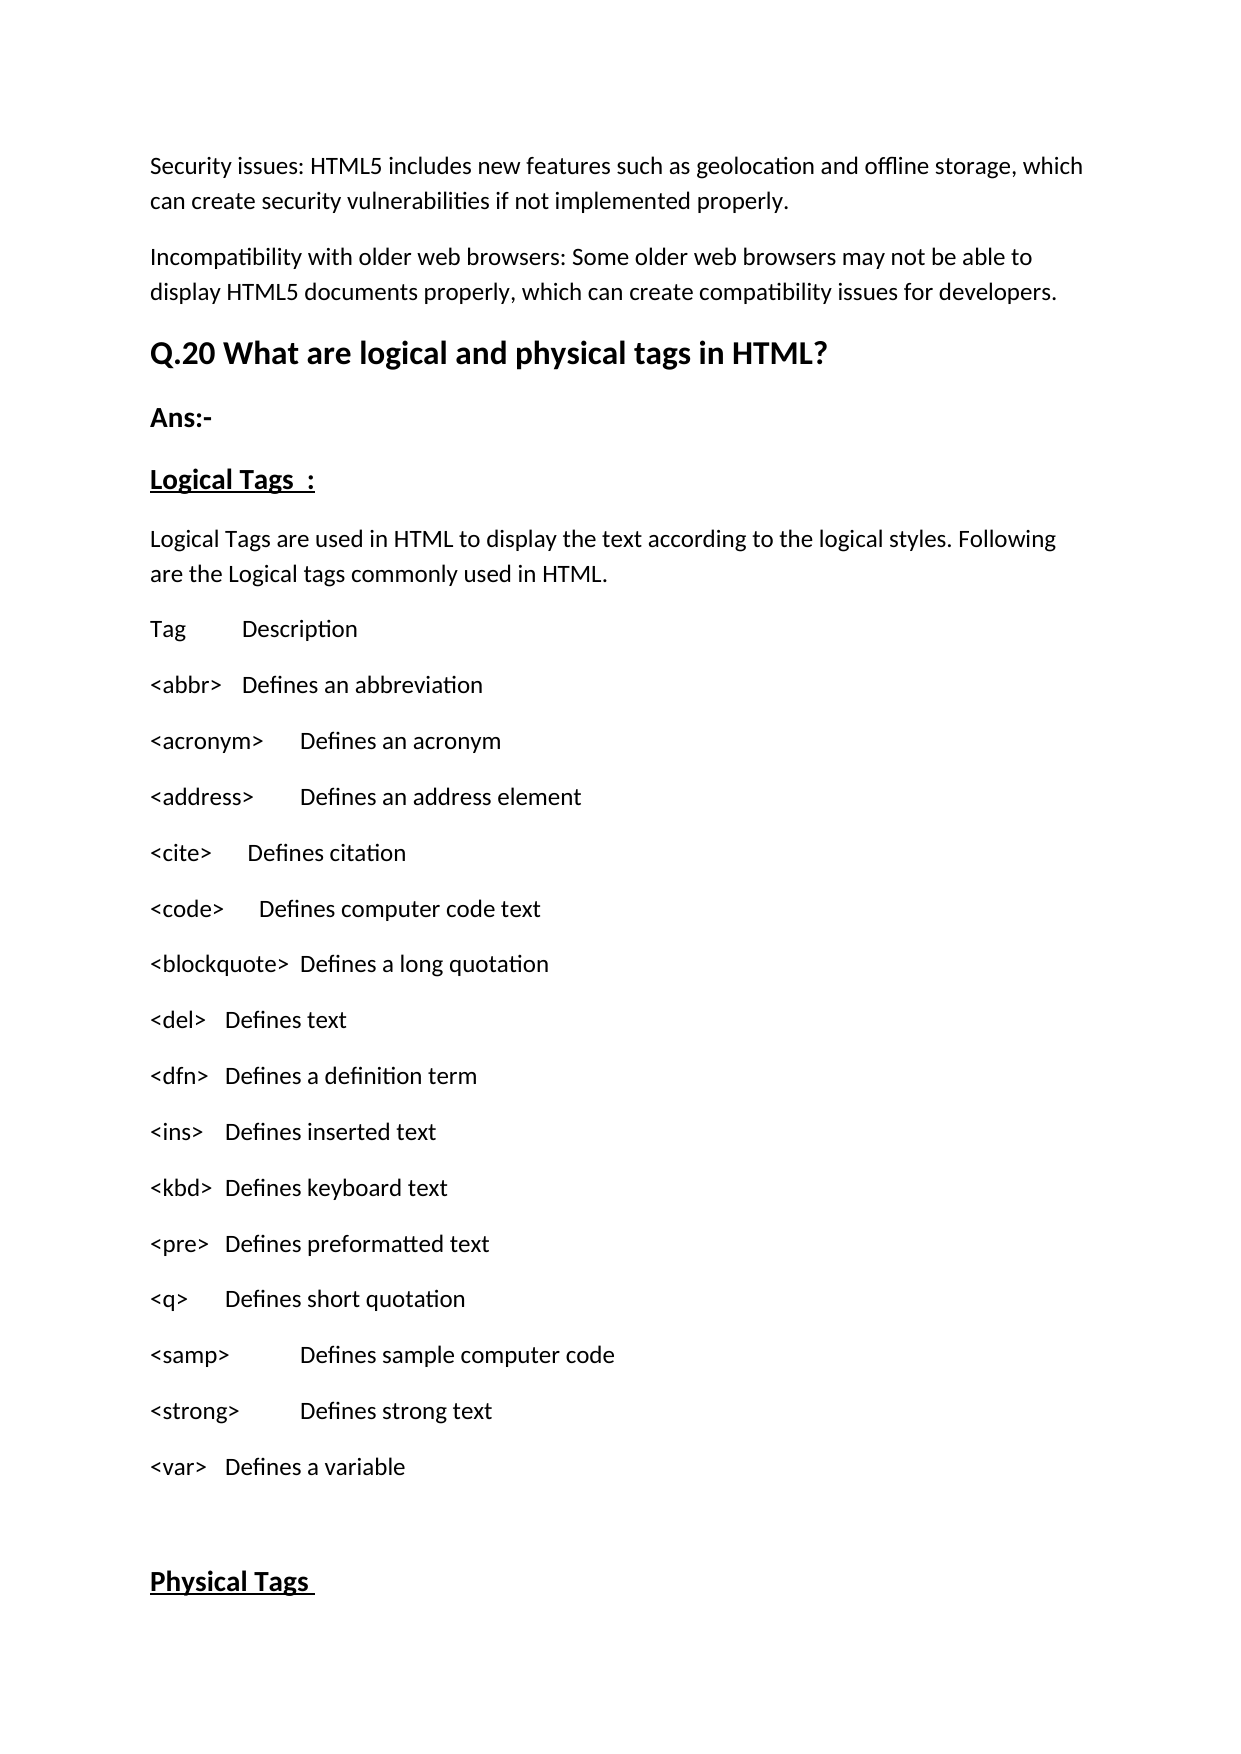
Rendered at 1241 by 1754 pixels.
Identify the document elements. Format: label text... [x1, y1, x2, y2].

text <kbd> Defines keyboard text [150, 1172, 1090, 1202]
text <var> Defines a variable [150, 1451, 1090, 1482]
text <pre> Defines preformatted text [150, 1228, 1090, 1258]
text Security issues: HTML5 includes new features such as geolocation and offline storage, which can create security vulnerabilities if not implemented properly. [150, 150, 1090, 216]
text Physical Tags [150, 1563, 1090, 1598]
text <cite> Defines citation [150, 837, 1090, 867]
text <del> Defines text [150, 1004, 1090, 1035]
text <code> Defines computer code text [150, 893, 1090, 923]
text <abbr> Defines an abbreviation [150, 669, 1090, 700]
text <dfn> Defines a definition term [150, 1060, 1090, 1091]
text Incompatibility with older web browsers: Some older web browsers may not be able to display HTML5 documents properly, which can create compatibility issues for developers. [150, 241, 1090, 306]
text <samp> Defines sample computer code [150, 1339, 1090, 1370]
text Ans:- [150, 399, 1090, 435]
text <acronym> Defines an acronym [150, 725, 1090, 756]
text Logical Tags are used in HTML to display the text according to the logical styles. Following are the Logical tags commonly used in HTML. [150, 523, 1090, 588]
text <ins> Defines inserted text [150, 1116, 1090, 1147]
text <strong> Defines strong text [150, 1395, 1090, 1426]
text Q.20 What are logical and physical tags in HTML? [150, 332, 1090, 372]
text Tag Description [150, 614, 1090, 644]
text <blockquote> Defines a long quotation [150, 949, 1090, 979]
text Logical Tags : [150, 461, 1090, 497]
text <q> Defines short quotation [150, 1284, 1090, 1314]
text <address> Defines an address element [150, 781, 1090, 812]
